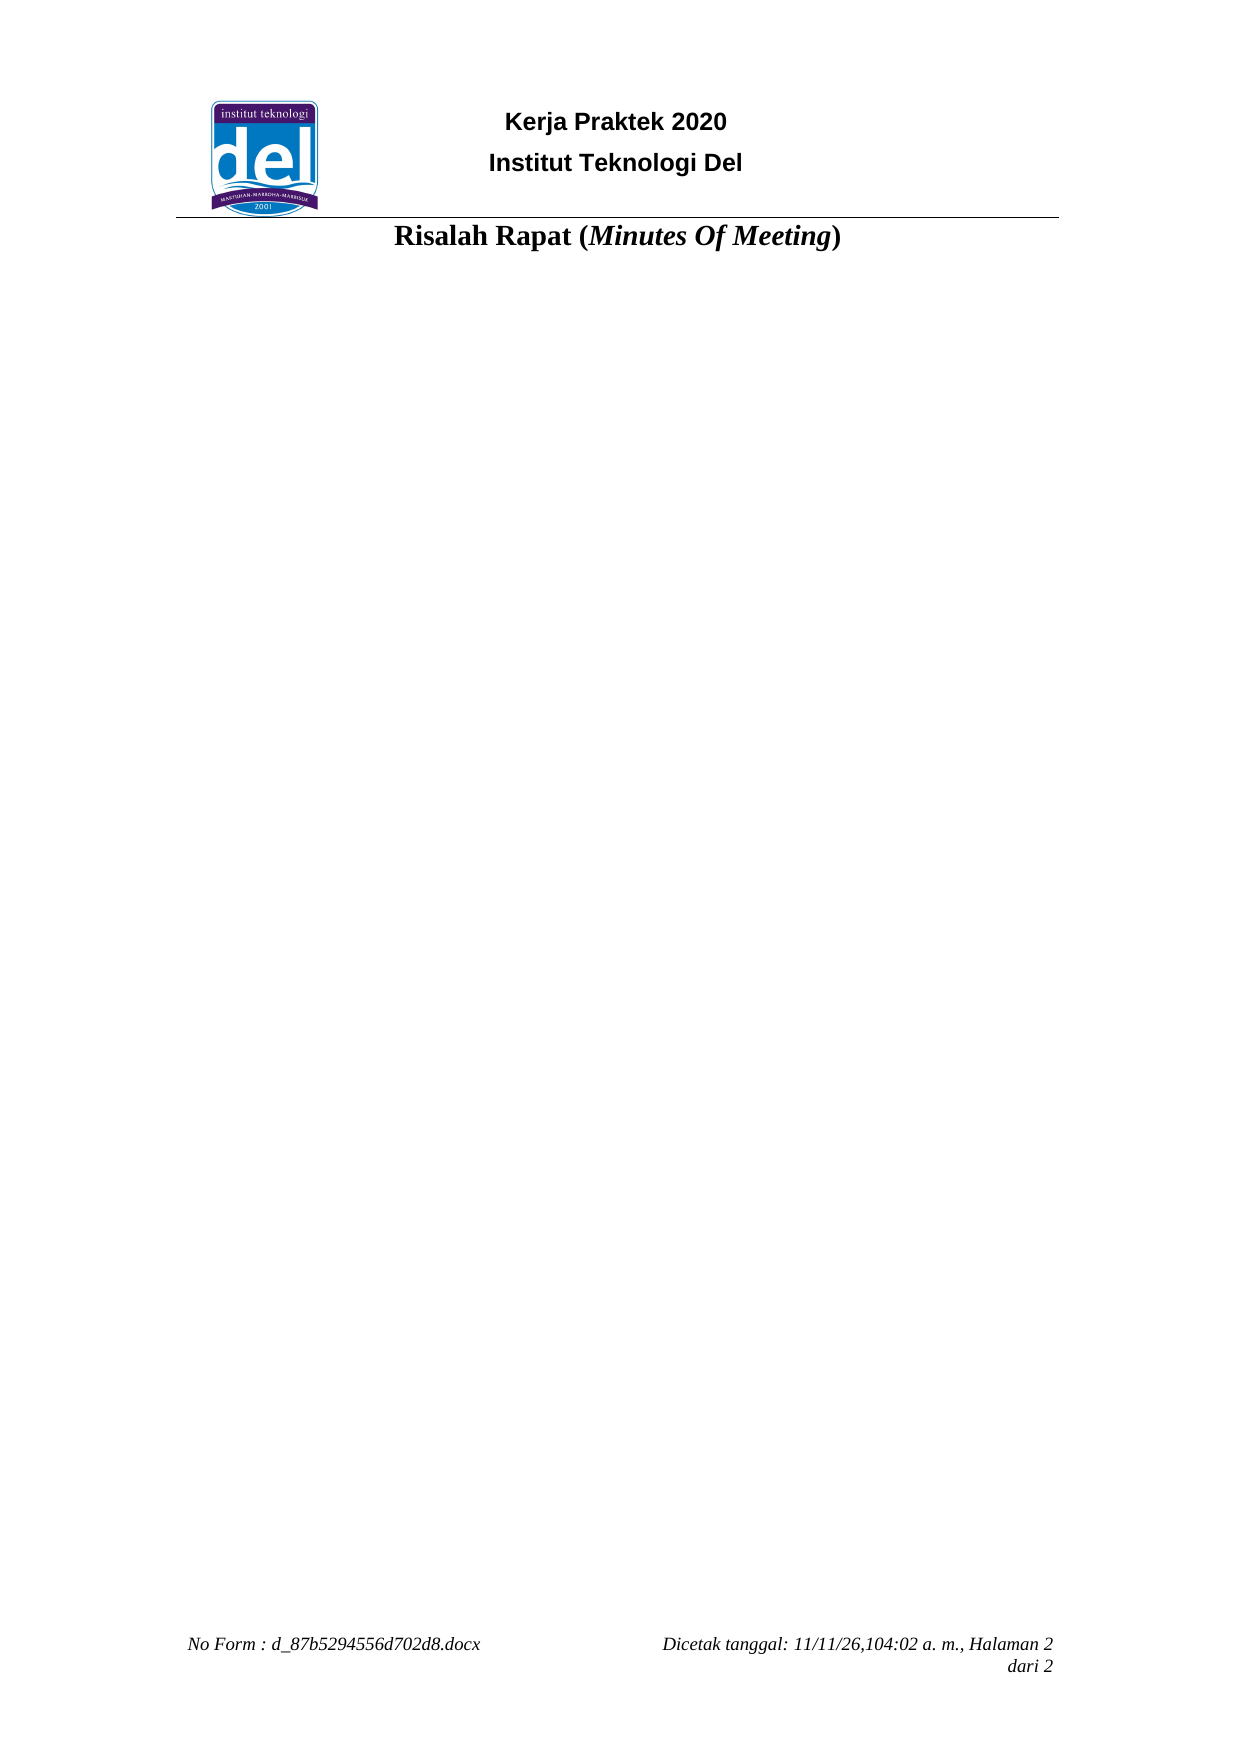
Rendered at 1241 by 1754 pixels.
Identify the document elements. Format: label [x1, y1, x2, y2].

picture [205, 100, 321, 217]
